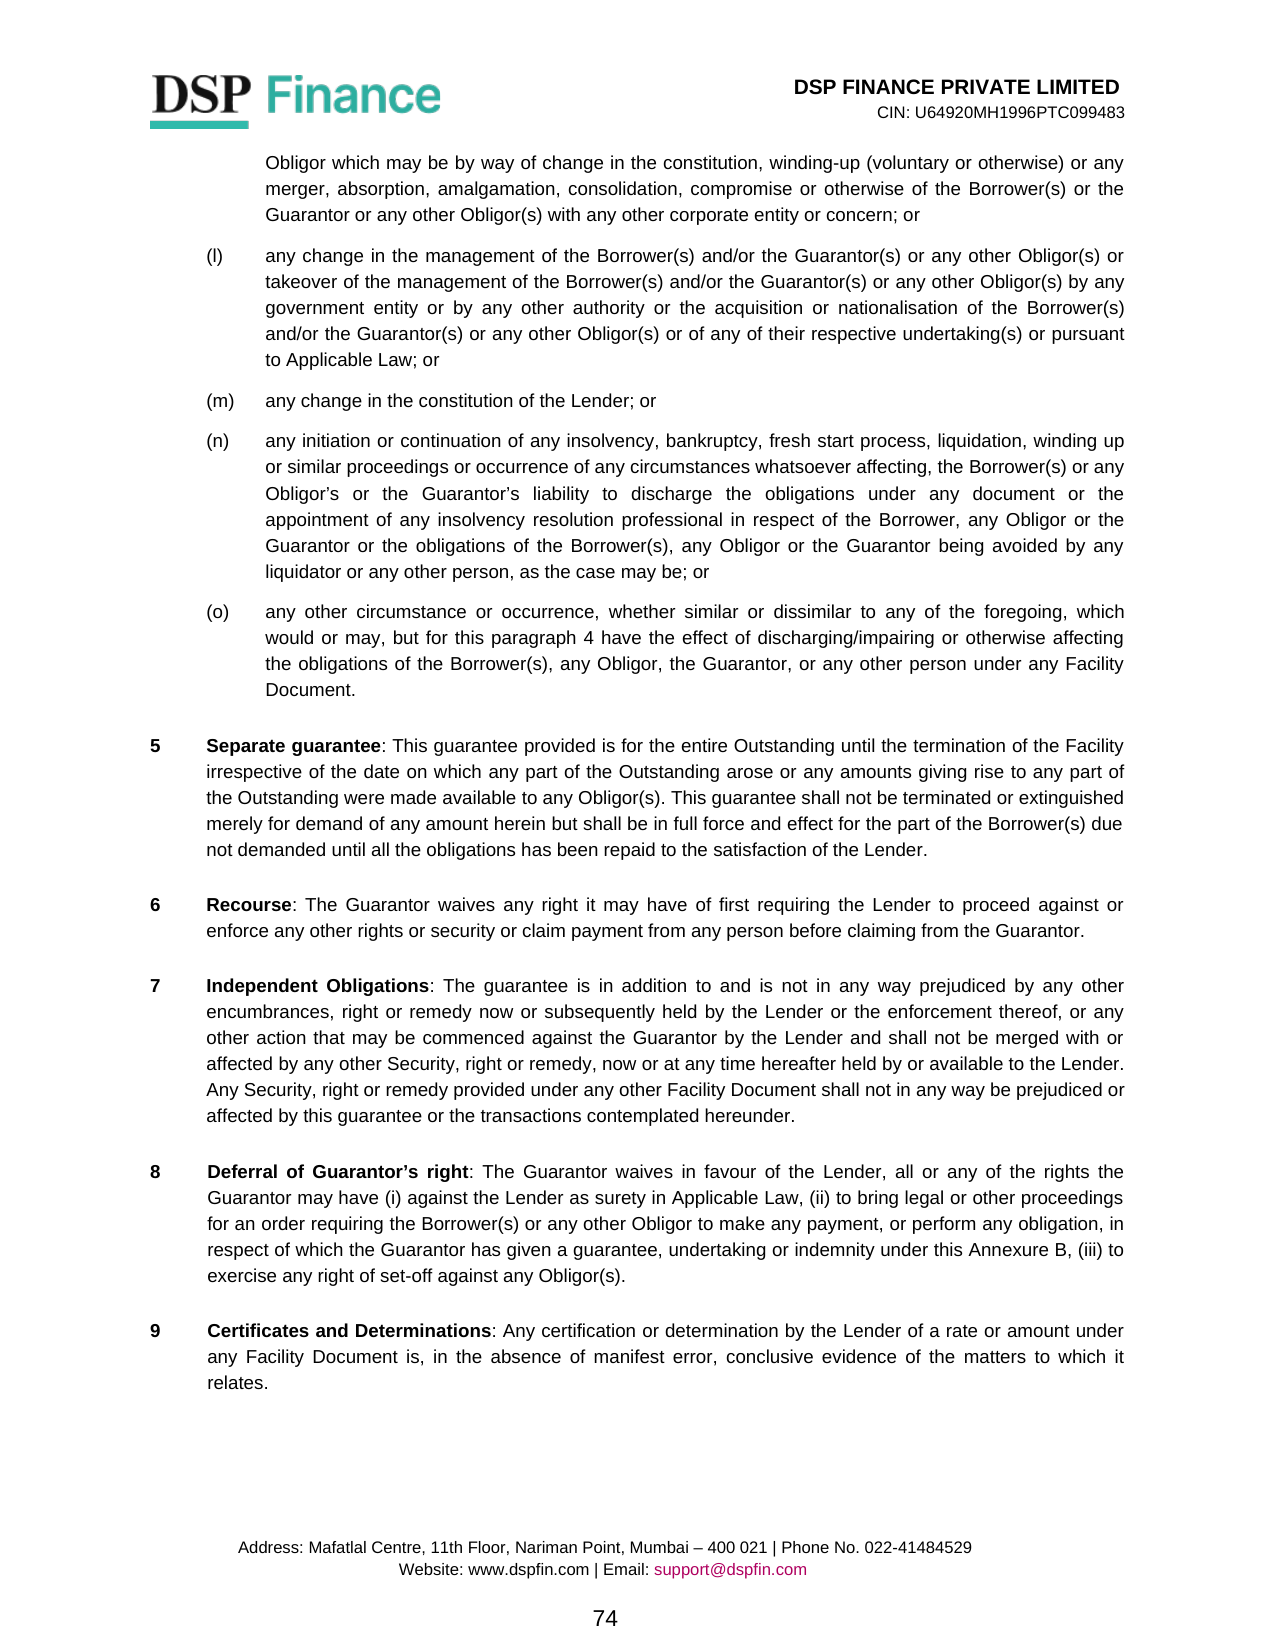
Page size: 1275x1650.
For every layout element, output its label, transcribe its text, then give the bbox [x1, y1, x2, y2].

list any initiation or continuation of any insolvency, bankruptcy, fresh start process, liquidation, winding up or similar proceedings or occurrence of any circumstances whatsoever affecting, the Borrower(s) or any Obligor’s or the Guarantor’s liability to discharge the obligations under any document or the appointment of any insolvency resolution professional in respect of the Borrower, any Obligor or the Guarantor or the obligations of the Borrower(s), any Obligor or the Guarantor being avoided by any liquidator or any other person, as the case may be; or [206, 430, 1125, 582]
list any change in the management of the Borrower(s) and/or the Guarantor(s) or any other Obligor(s) or takeover of the management of the Borrower(s) and/or the Guarantor(s) or any other Obligor(s) by any government entity or by any other authority or the acquisition or nationalisation of the Borrower(s) and/or the Guarantor(s) or any other Obligor(s) or of any of their respective undertaking(s) or pursuant to Applicable Law; or [206, 245, 1125, 371]
list Recourse: The Guarantor waives any right it may have of first requiring the Lender to proceed against or enforce any other rights or security or claim payment from any person before claiming from the Guarantor. [150, 894, 1125, 941]
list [206, 152, 1125, 226]
list any other circumstance or occurrence, whether similar or dissimilar to any of the foregoing, which would or may, but for this paragraph 4 have the effect of discharging/impairing or otherwise affecting the obligations of the Borrower(s), any Obligor, the Guarantor, or any other person under any Facility Document. [206, 601, 1125, 701]
picture [150, 75, 441, 129]
list Certificates and Determinations: Any certification or determination by the Lender of a rate or amount under any Facility Document is, in the absence of manifest error, conclusive evidence of the matters to which it relates. [150, 1320, 1125, 1393]
list Independent Obligations: The guarantee is in addition to and is not in any way prejudiced by any other encumbrances, right or remedy now or subsequently held by the Lender or the enforcement thereof, or any other action that may be commenced against the Guarantor by the Lender and shall not be merged with or affected by any other Security, right or remedy, now or at any time hereafter held by or available to the Lender. Any Security, right or remedy provided under any other Facility Document shall not in any way be prejudiced or affected by this guarantee or the transactions contemplated hereunder. [150, 975, 1125, 1127]
list Separate guarantee: This guarantee provided is for the entire Outstanding until the termination of the Facility irrespective of the date on which any part of the Outstanding arose or any amounts giving rise to any part of the Outstanding were made available to any Obligor(s). This guarantee shall not be terminated or extinguished merely for demand of any amount herein but shall be in full force and effect for the part of the Borrower(s) due not demanded until all the obligations has been repaid to the satisfaction of the Lender. [150, 734, 1125, 860]
list any change in the constitution of the Lender; or [206, 390, 1125, 411]
list Deferral of Guarantor’s right: The Guarantor waives in favour of the Lender, all or any of the rights the Guarantor may have (i) against the Lender as surety in Applicable Law, (ii) to bring legal or other proceedings for an order requiring the Borrower(s) or any other Obligor to make any payment, or perform any obligation, in respect of which the Guarantor has given a guarantee, undertaking or indemnity under this Annexure B, (iii) to exercise any right of set-off against any Obligor(s). [150, 1161, 1125, 1286]
